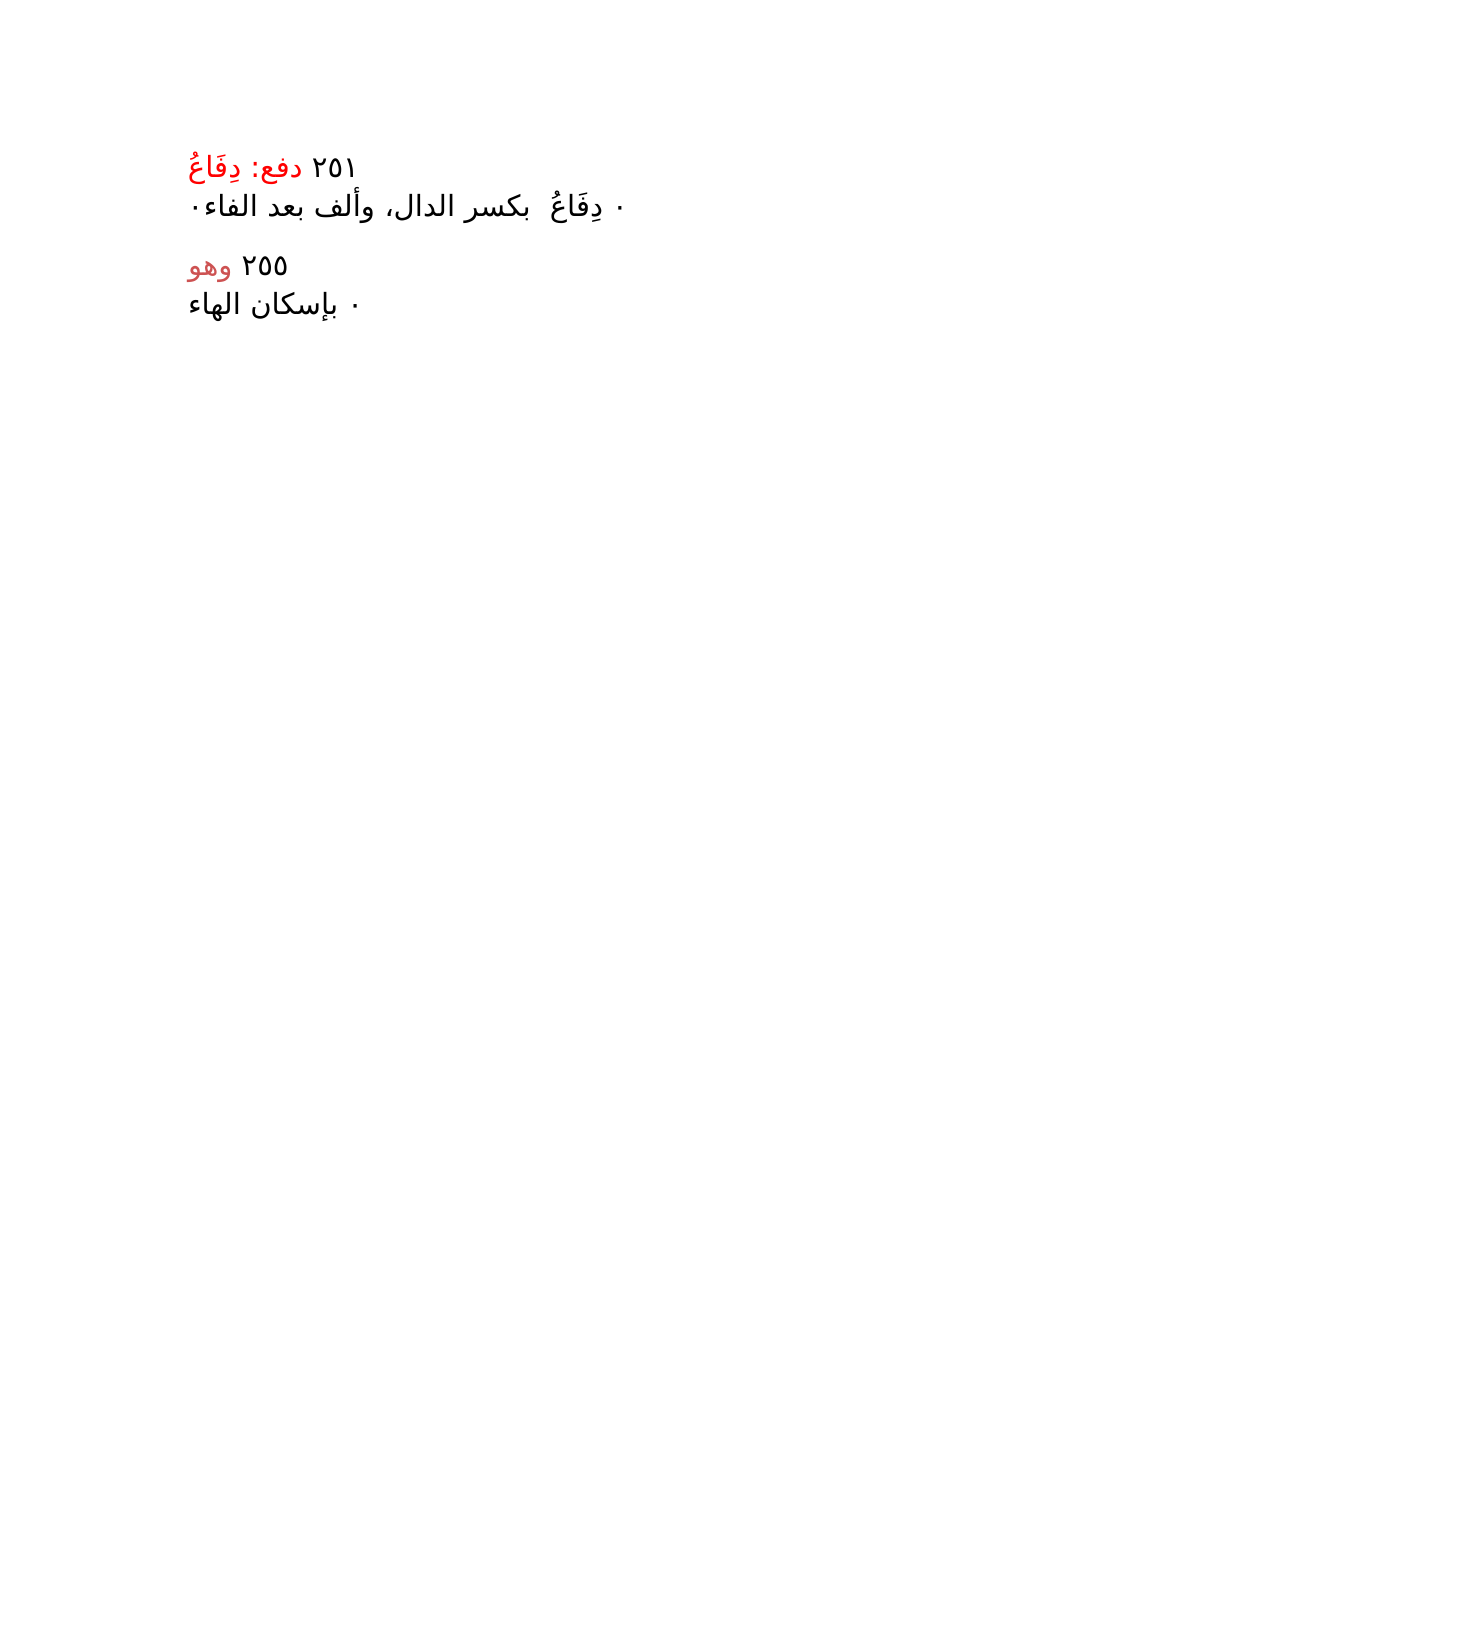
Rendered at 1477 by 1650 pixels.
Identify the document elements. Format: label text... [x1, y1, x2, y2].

text ٢٥١ دفع: دِفَاعُ ٠ دِفَاعُ بكسر الدال، وألف بعد الفاء٠ [187, 150, 1289, 223]
text ٢٥٥ وهو ٠ بإسكان الهاء [187, 249, 1289, 322]
